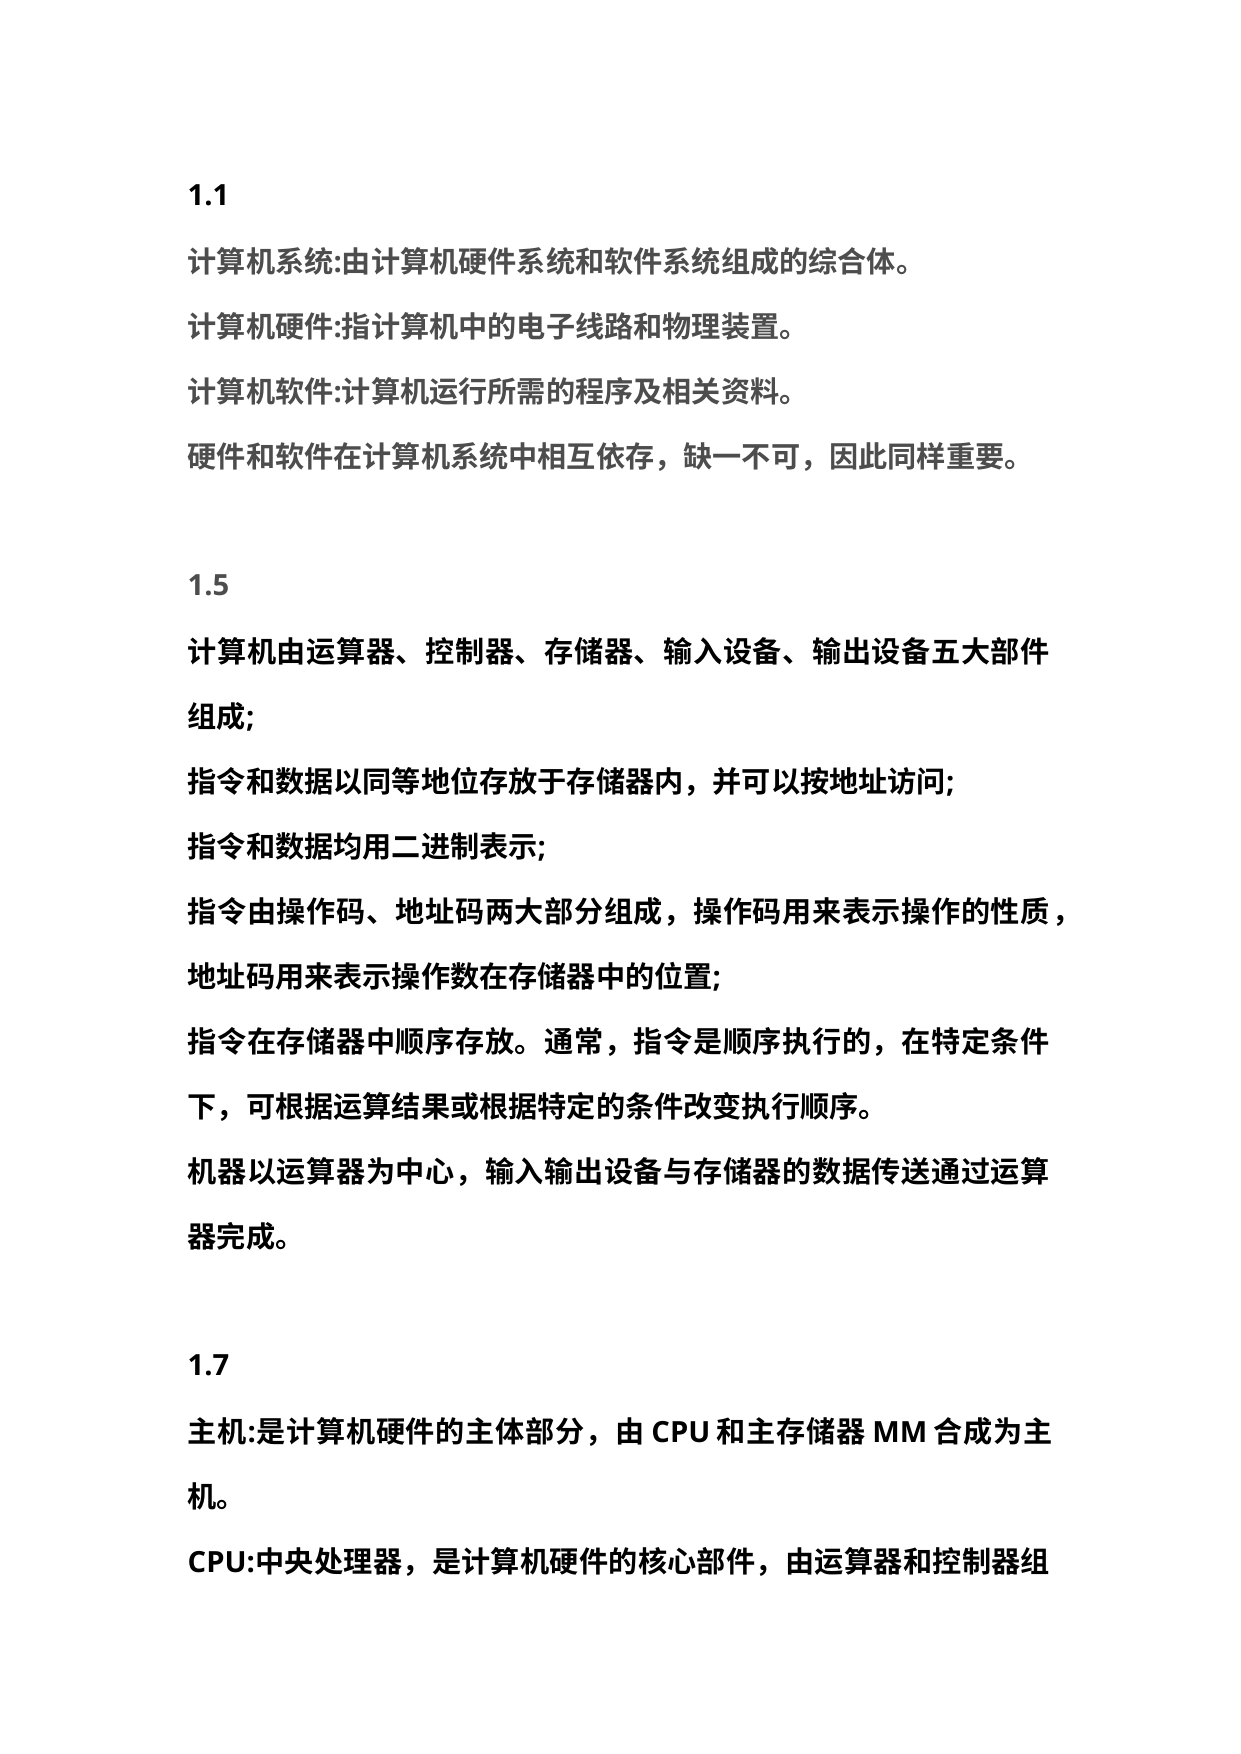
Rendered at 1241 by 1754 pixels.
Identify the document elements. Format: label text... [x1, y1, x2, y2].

text 指令在存储器中顺序存放。通常，指令是顺序执行的，在特定条件下，可根据运算结果或根据特定的条件改变执行顺序。 [187, 1007, 1053, 1137]
text 指令由操作码、地址码两大部分组成，操作码用来表示操作的性质，地址码用来表示操作数在存储器中的位置; [187, 877, 1053, 1007]
text 1.1 [187, 162, 1053, 227]
text 机器以运算器为中心，输入输出设备与存储器的数据传送通过运算器完成。 [187, 1137, 1053, 1267]
text 计算机由运算器、控制器、存储器、输入设备、输出设备五大部件组成; [187, 617, 1053, 747]
text 计算机系统:由计算机硬件系统和软件系统组成的综合体。 计算机硬件:指计算机中的电子线路和物理装置。 计算机软件:计算机运行所需的程序及相关资料。 硬件和软件在计算机系统中相互依存，缺一不可，因此同样重要。 [187, 227, 1053, 487]
text 1.7 [187, 1332, 1053, 1397]
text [187, 1527, 1053, 1592]
text 1.5 [187, 552, 1053, 617]
text 指令和数据均用二进制表示; [187, 812, 1053, 877]
text 主机:是计算机硬件的主体部分，由CPU和主存储器MM合成为主机。 [187, 1397, 1053, 1527]
text 指令和数据以同等地位存放于存储器内，并可以按地址访问; [187, 747, 1053, 812]
